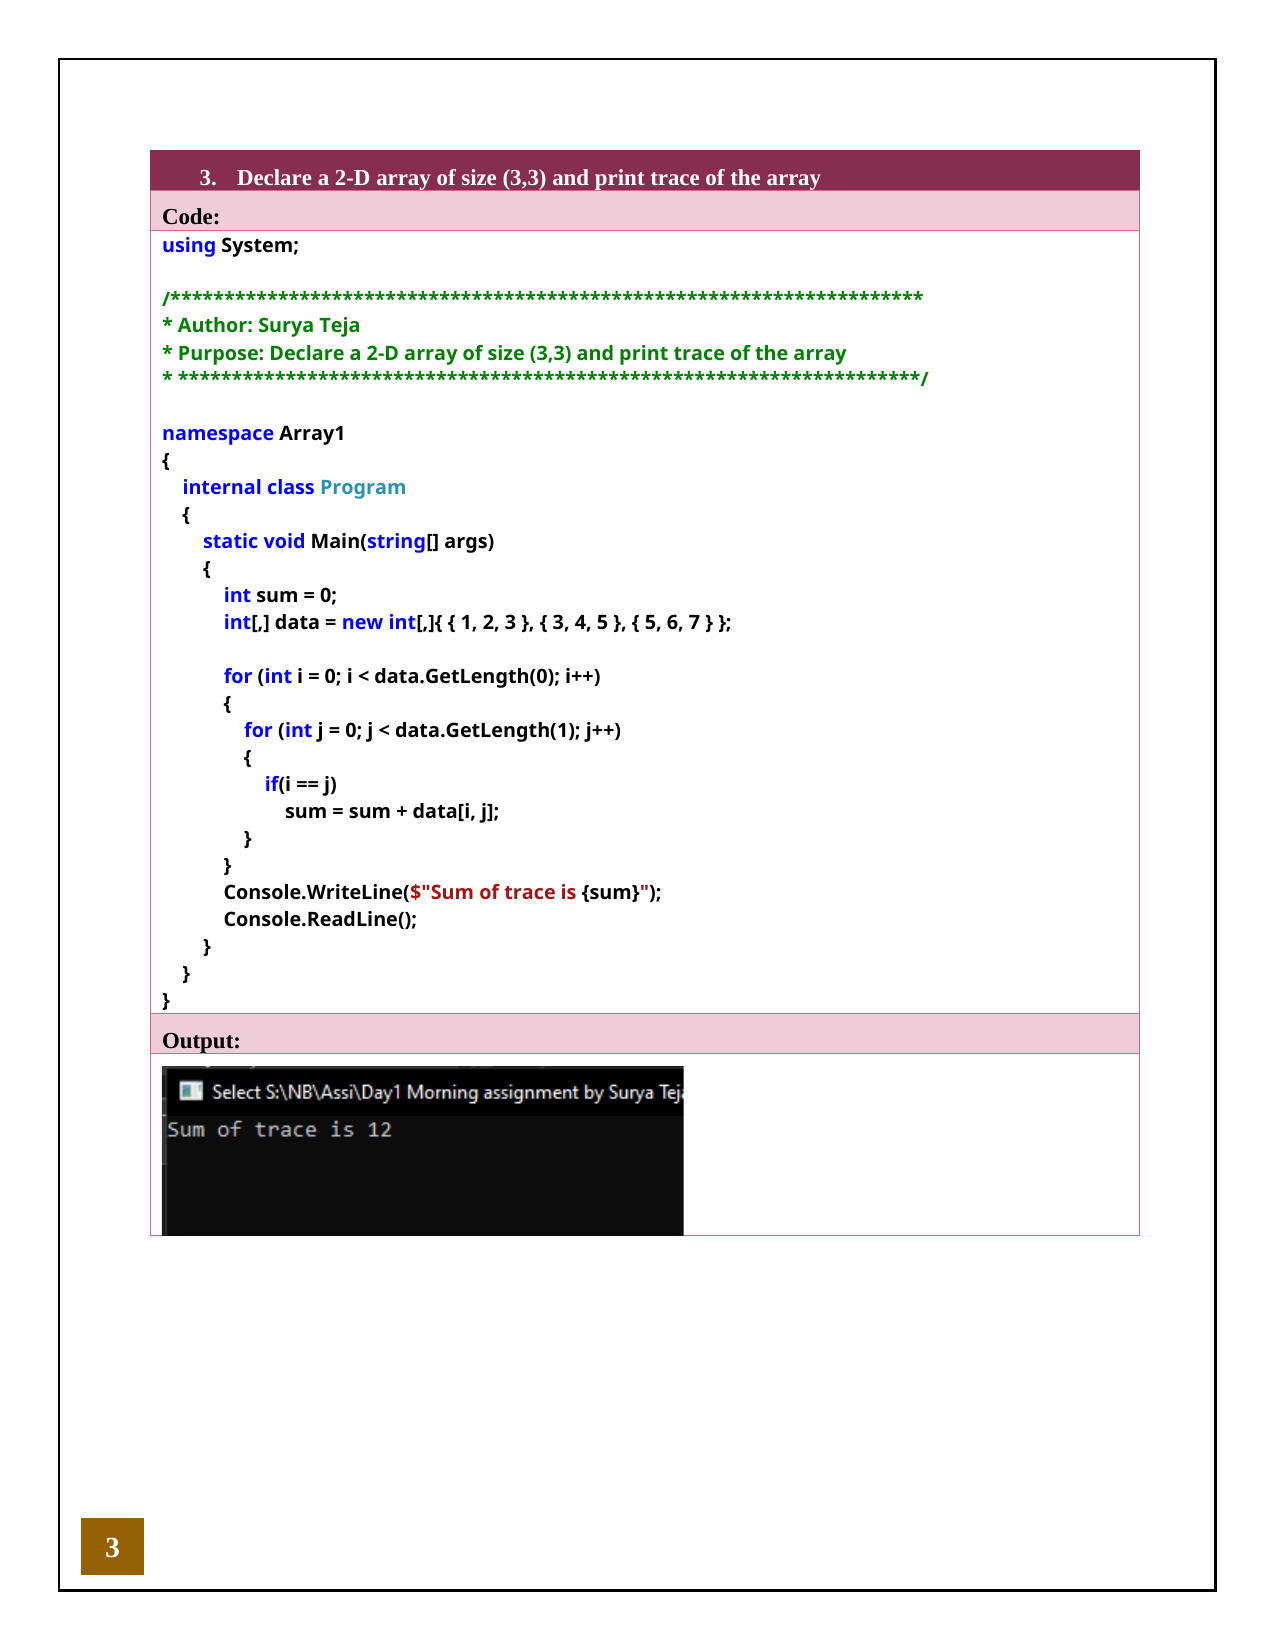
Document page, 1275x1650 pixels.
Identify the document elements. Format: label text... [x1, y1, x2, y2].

picture [161, 1066, 684, 1236]
table_cell using System; /********************************************************************** * Author: Surya Teja * Purpose: Declare a 2-D array of size (3,3) and print trace of the array * *********************************************************************/ namespace Array1 { internal class Program { static void Main(string[] args) { int sum = 0; int[,] data = new int[,]{ { 1, 2, 3 }, { 3, 4, 5 }, { 5, 6, 7 } }; for (int i = 0; i < data.GetLength(0); i++) { for (int j = 0; j < data.GetLength(1); j++) { if(i == j) sum = sum + data[i, j]; } } Console.WriteLine($"Sum of trace is {sum}"); Console.ReadLine(); } } } [151, 231, 1139, 1013]
table_cell Code: [151, 191, 1139, 230]
table_header Declare a 2-D array of size (3,3) and print trace of the array [151, 151, 1139, 190]
table_cell Output: [151, 1014, 1139, 1053]
table_cell [151, 1054, 1139, 1235]
